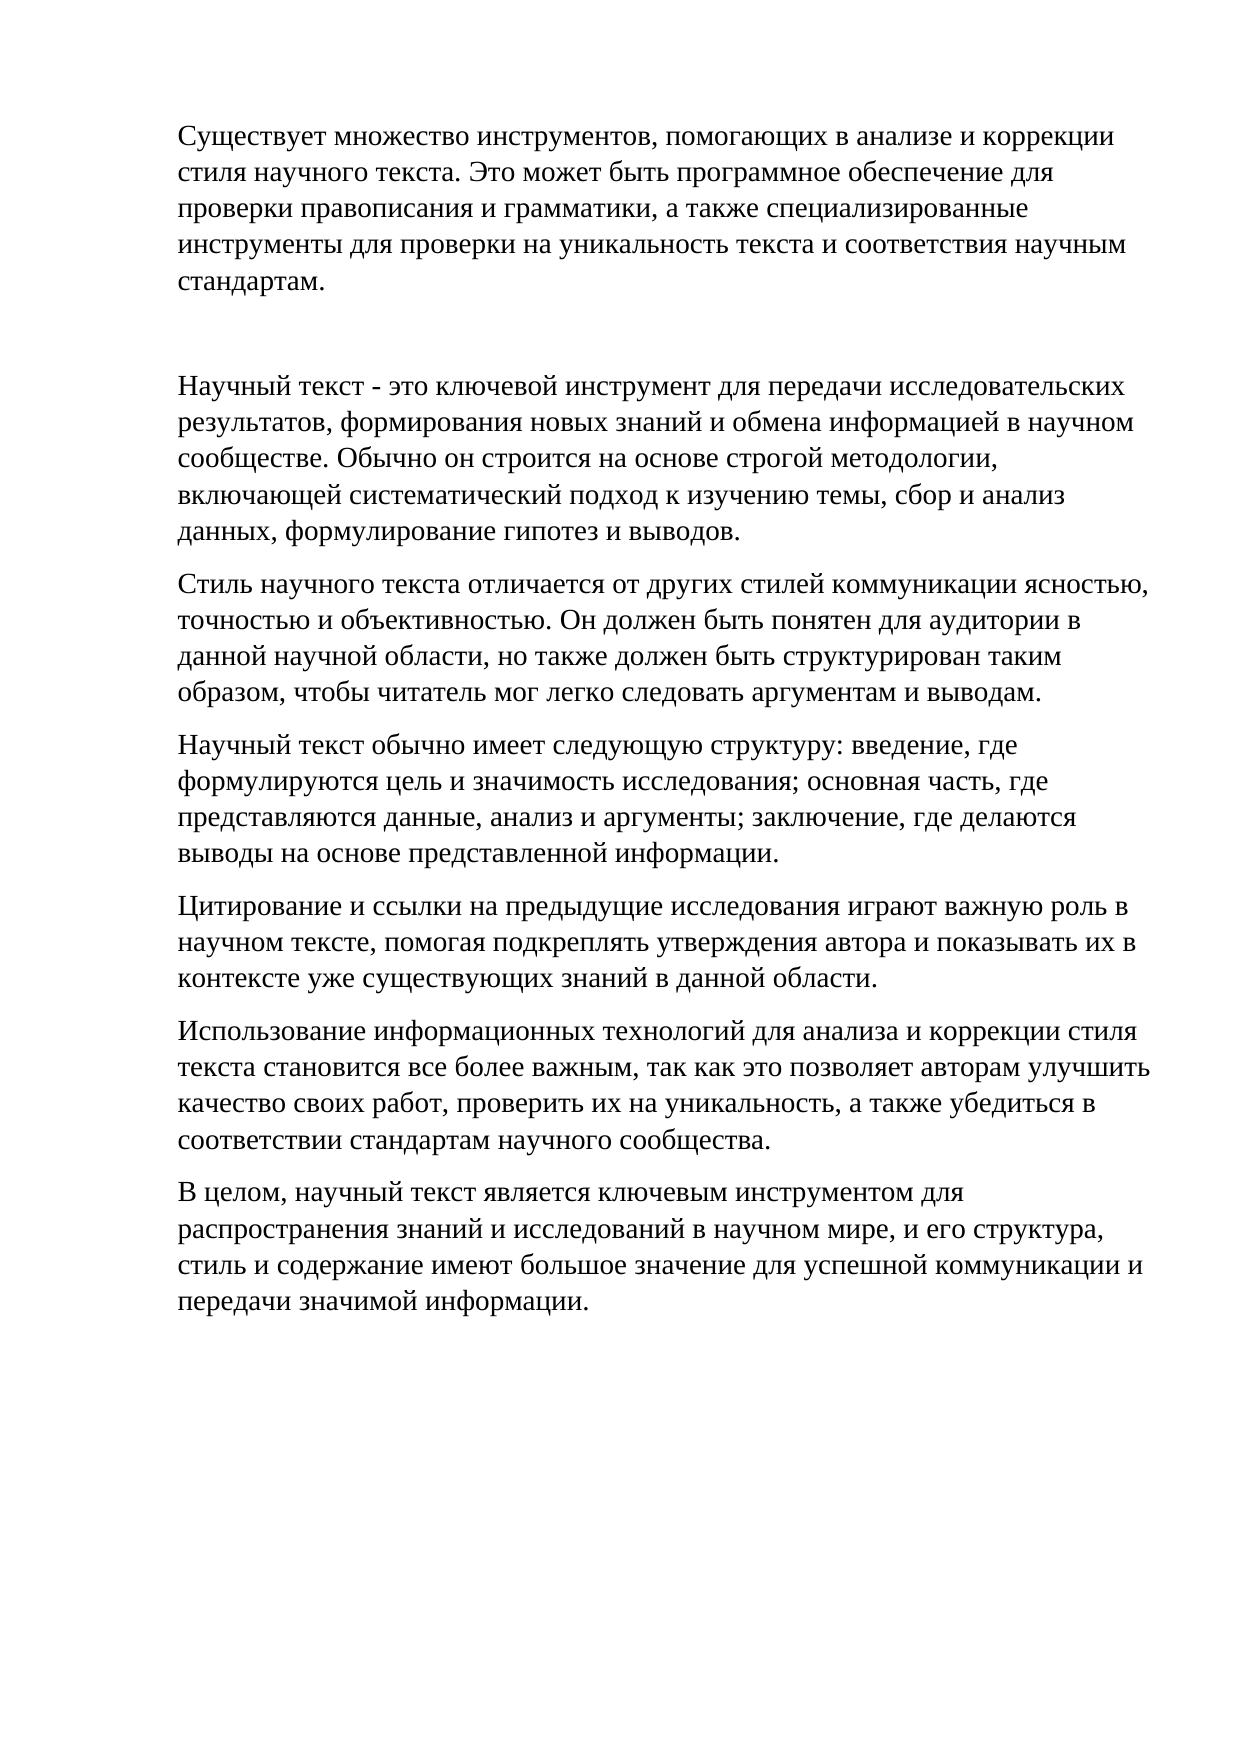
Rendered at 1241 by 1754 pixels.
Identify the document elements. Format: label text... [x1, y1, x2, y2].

text Цитирование и ссылки на предыдущие исследования играют важную роль в научном тексте, помогая подкреплять утверждения автора и показывать их в контексте уже существующих знаний в данной области. [177, 888, 1152, 994]
text Научный текст обычно имеет следующую структуру: введение, где формулируются цель и значимость исследования; основная часть, где представляются данные, анализ и аргументы; заключение, где делаются выводы на основе представленной информации. [177, 727, 1152, 869]
text Использование информационных технологий для анализа и коррекции стиля текста становится все более важным, так как это позволяет авторам улучшить качество своих работ, проверить их на уникальность, а также убедиться в соответствии стандартам научного сообщества. [177, 1013, 1152, 1155]
text В целом, научный текст является ключевым инструментом для распространения знаний и исследований в научном мире, и его структура, стиль и содержание имеют большое значение для успешной коммуникации и передачи значимой информации. [177, 1174, 1152, 1317]
text Существует множество инструментов, помогающих в анализе и коррекции стиля научного текста. Это может быть программное обеспечение для проверки правописания и грамматики, а также специализированные инструменты для проверки на уникальность текста и соответствия научным стандартам. [177, 118, 1152, 296]
text Научный текст - это ключевой инструмент для передачи исследовательских результатов, формирования новых знаний и обмена информацией в научном сообществе. Обычно он строится на основе строгой методологии, включающей систематический подход к изучению темы, сбор и анализ данных, формулирование гипотез и выводов. [177, 368, 1152, 546]
text Стиль научного текста отличается от других стилей коммуникации ясностью, точностью и объективностью. Он должен быть понятен для аудитории в данной научной области, но также должен быть структурирован таким образом, чтобы читатель мог легко следовать аргументам и выводам. [177, 566, 1152, 708]
